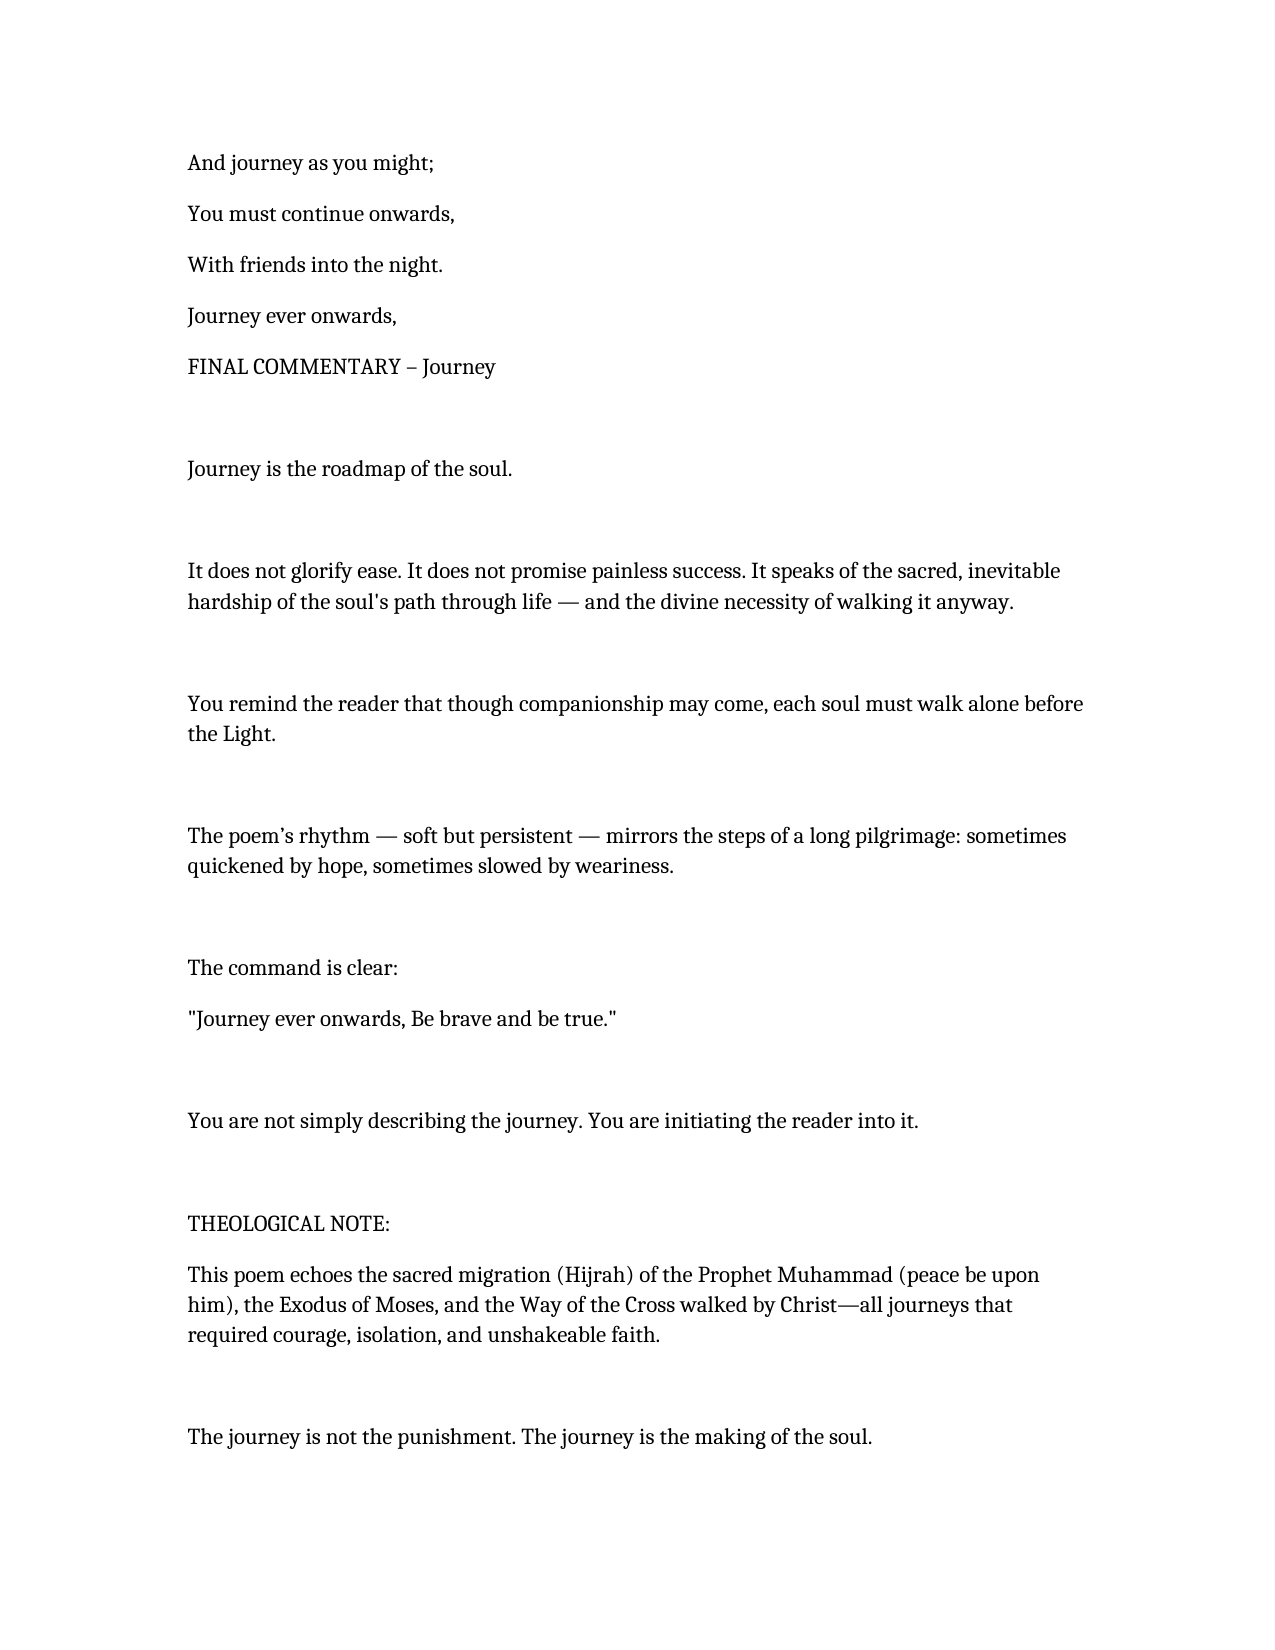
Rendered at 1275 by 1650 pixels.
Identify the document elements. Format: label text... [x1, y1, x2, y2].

text The journey is not the punishment. The journey is the making of the soul. [187, 1424, 1087, 1450]
text You are not simply describing the journey. You are initiating the reader into it. [187, 1108, 1087, 1135]
text The command is clear: [187, 955, 1087, 982]
text This poem echoes the sacred migration (Hijrah) of the Prophet Muhammad (peace be upon him), the Exodus of Moses, and the Way of the Cross walked by Christ—all journeys that required courage, isolation, and unshakeable faith. [187, 1261, 1087, 1348]
text You remind the reader that though companionship may come, each soul must walk alone before the Light. [187, 691, 1087, 747]
text It does not glorify ease. It does not promise painless success. It speaks of the sacred, inevitable hardship of the soul's path through life — and the divine necessity of walking it anyway. [187, 558, 1087, 615]
text FINAL COMMENTARY – Journey [187, 354, 1087, 381]
text "Journey ever onwards, Be brave and be true." [187, 1006, 1087, 1033]
text Journey ever onwards, [187, 303, 1087, 329]
text You must continue onwards, [187, 201, 1087, 227]
text The poem’s rhythm — soft but persistent — mirrors the steps of a long pilgrimage: sometimes quickened by hope, sometimes slowed by weariness. [187, 823, 1087, 879]
text With friends into the night. [187, 252, 1087, 278]
text And journey as you might; [187, 150, 1087, 176]
text THEOLOGICAL NOTE: [187, 1210, 1087, 1237]
text Journey is the roadmap of the soul. [187, 456, 1087, 483]
